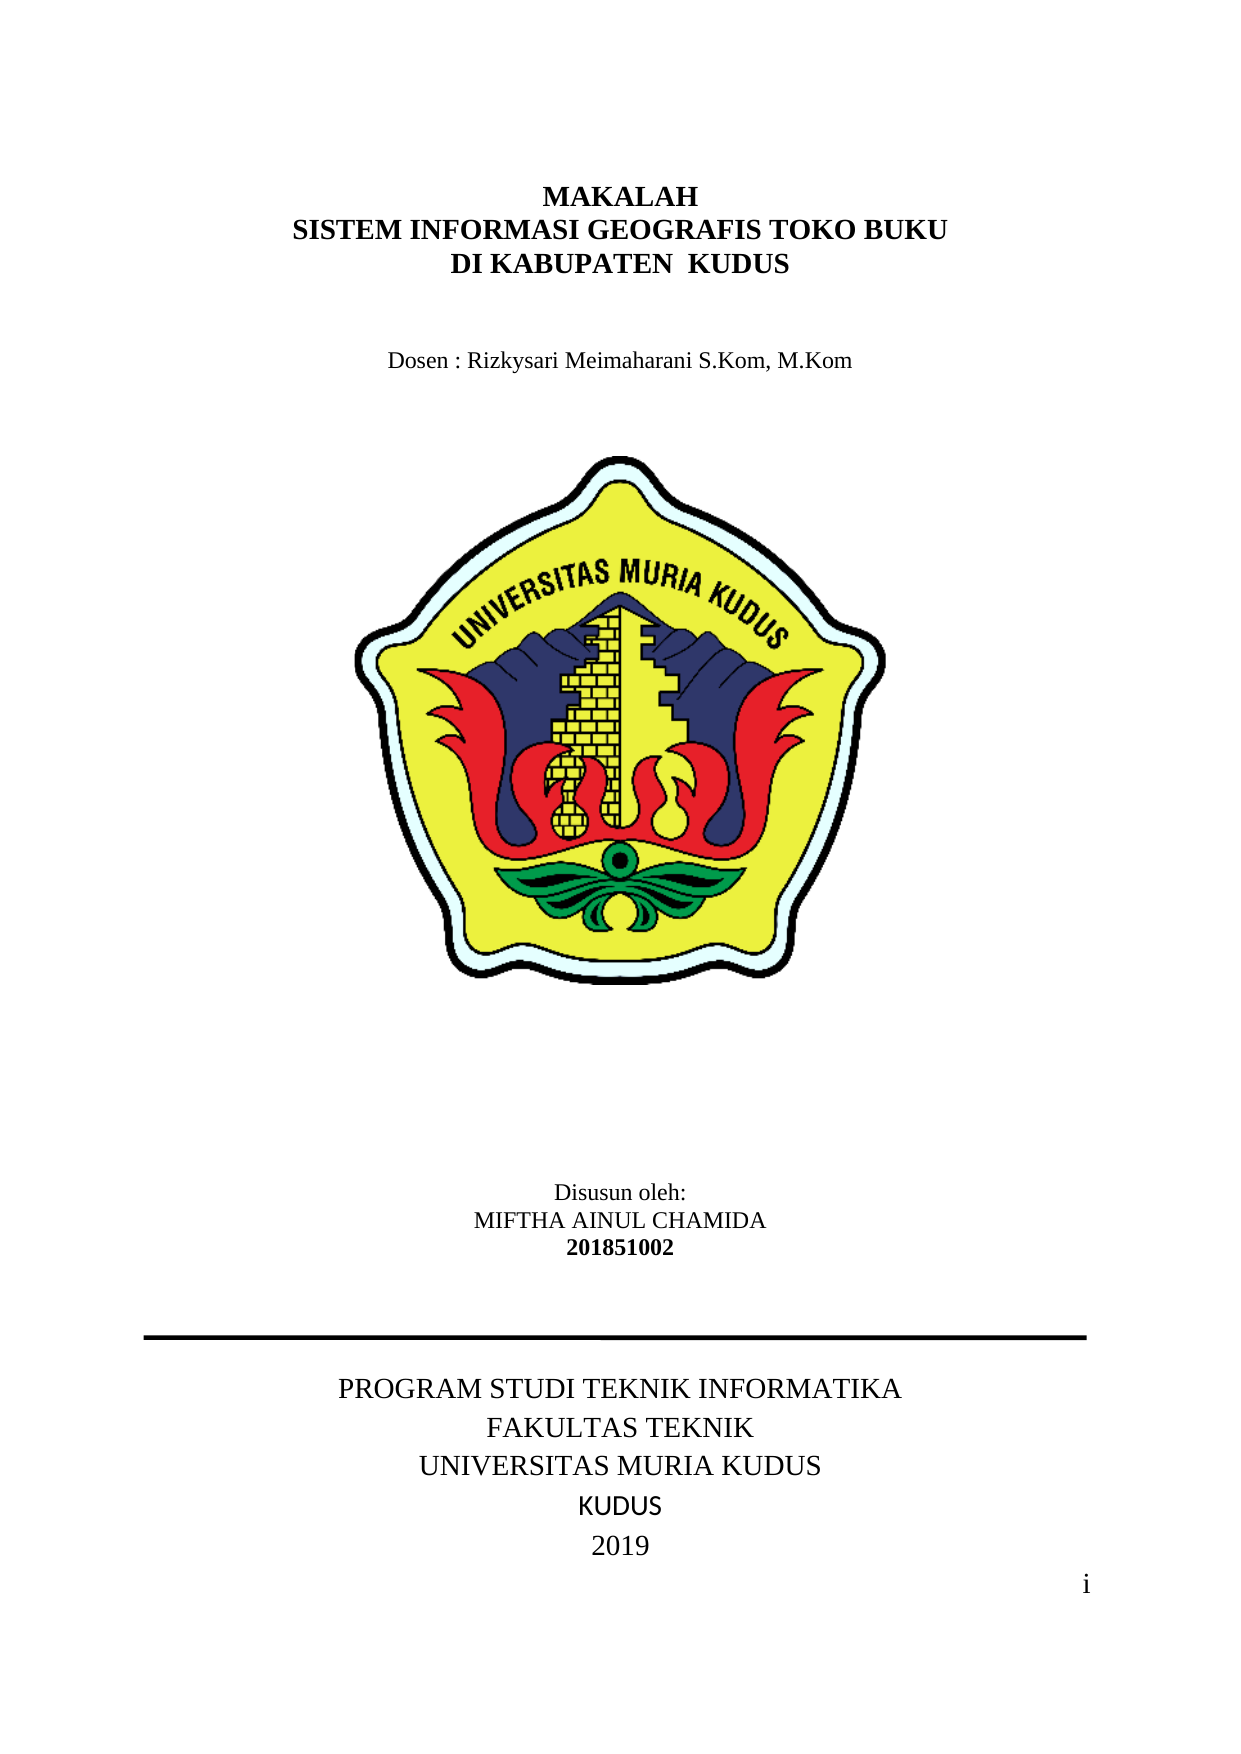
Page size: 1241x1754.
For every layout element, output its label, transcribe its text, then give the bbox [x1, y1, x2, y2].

text UNIVERSITAS MURIA KUDUS [150, 1448, 1090, 1482]
text i [150, 1567, 1090, 1600]
text MIFTHA AINUL CHAMIDA [150, 1206, 1090, 1233]
text PROGRAM STUDI TEKNIK INFORMATIKA [150, 1371, 1090, 1405]
text 2019 [150, 1528, 1090, 1562]
text KUDUS [150, 1487, 1090, 1523]
text Disusun oleh: [150, 1178, 1090, 1206]
text Dosen : Rizkysari Meimaharani S.Kom, M.Kom [150, 346, 1090, 374]
text 201851002 [150, 1233, 1090, 1261]
text SISTEM INFORMASI GEOGRAFIS TOKO BUKU [150, 212, 1090, 246]
text DI KABUPATEN KUDUS [150, 246, 1090, 279]
text FAKULTAS TEKNIK [150, 1410, 1090, 1443]
text MAKALAH [150, 179, 1090, 212]
picture [354, 456, 886, 985]
